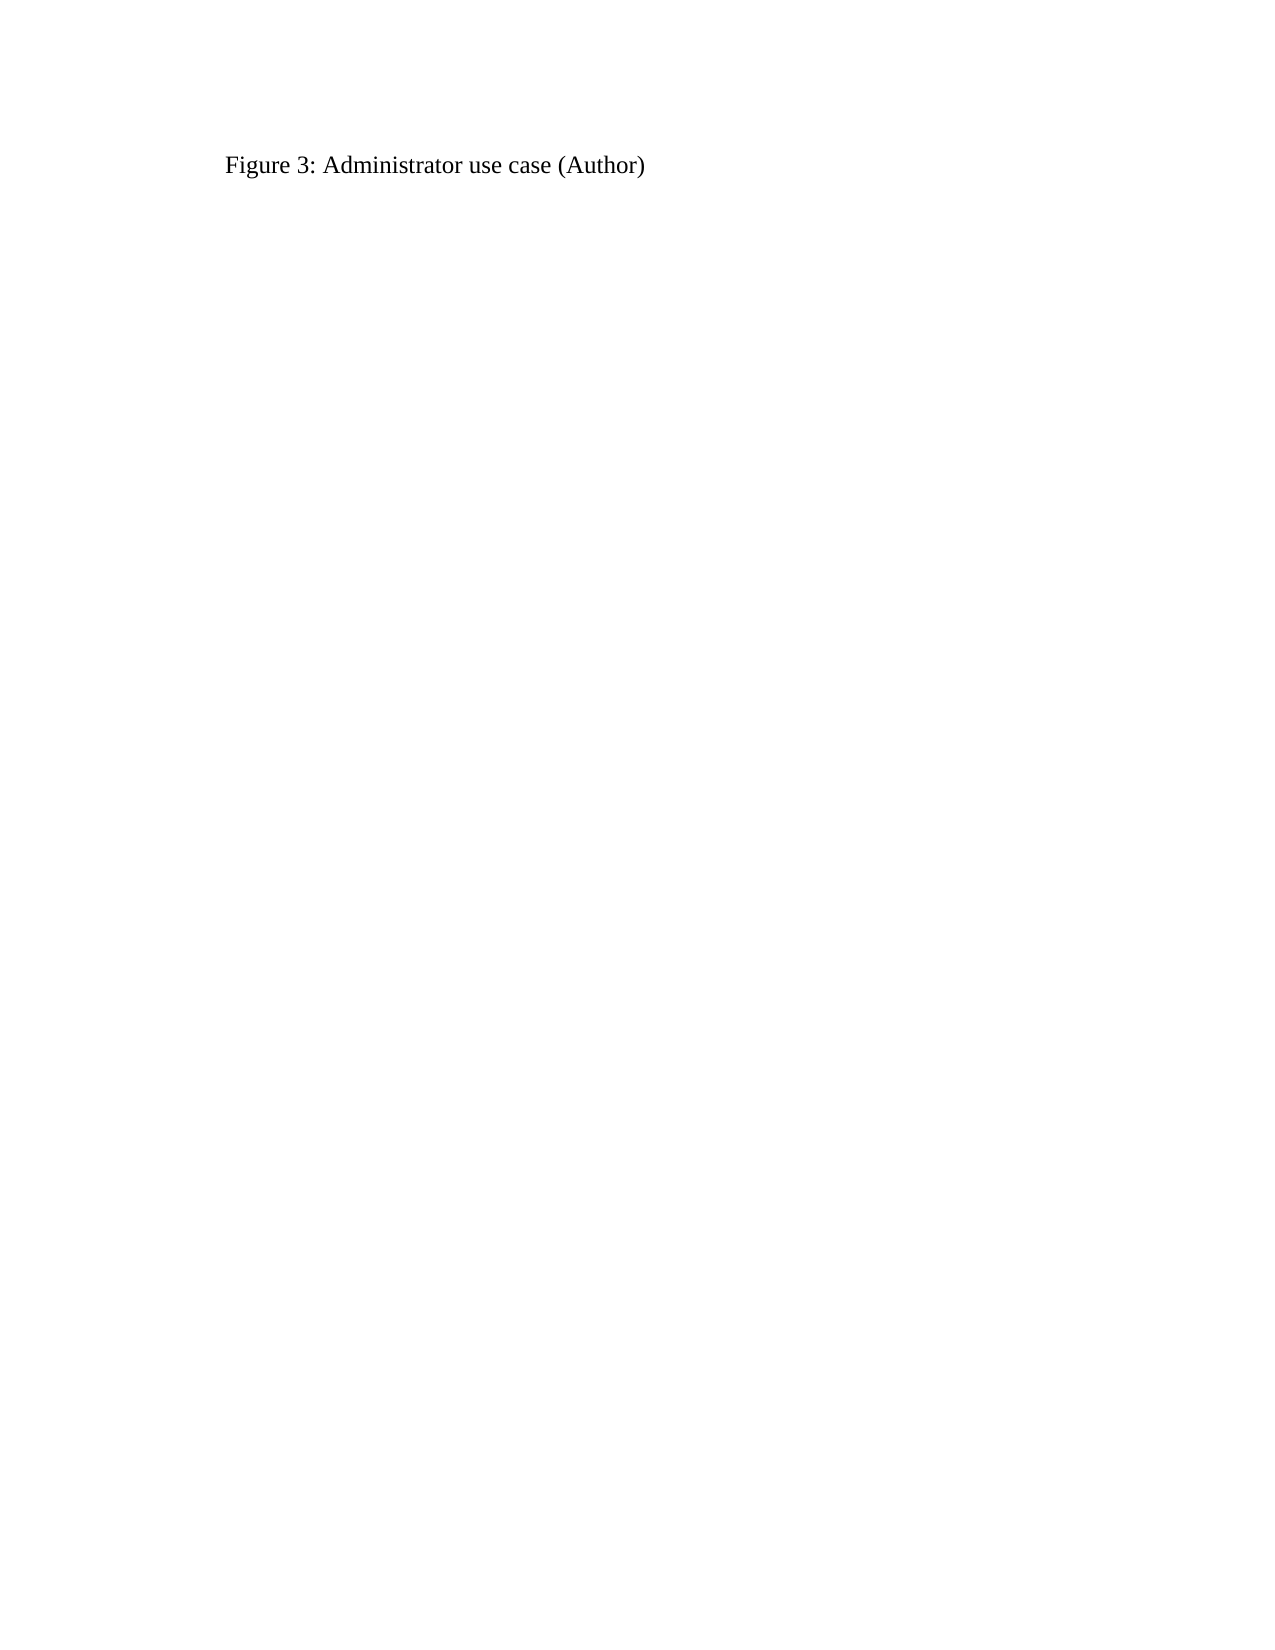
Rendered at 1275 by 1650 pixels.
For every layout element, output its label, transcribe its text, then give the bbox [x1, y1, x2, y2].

text Figure 3: Administrator use case (Author) [225, 150, 1125, 179]
